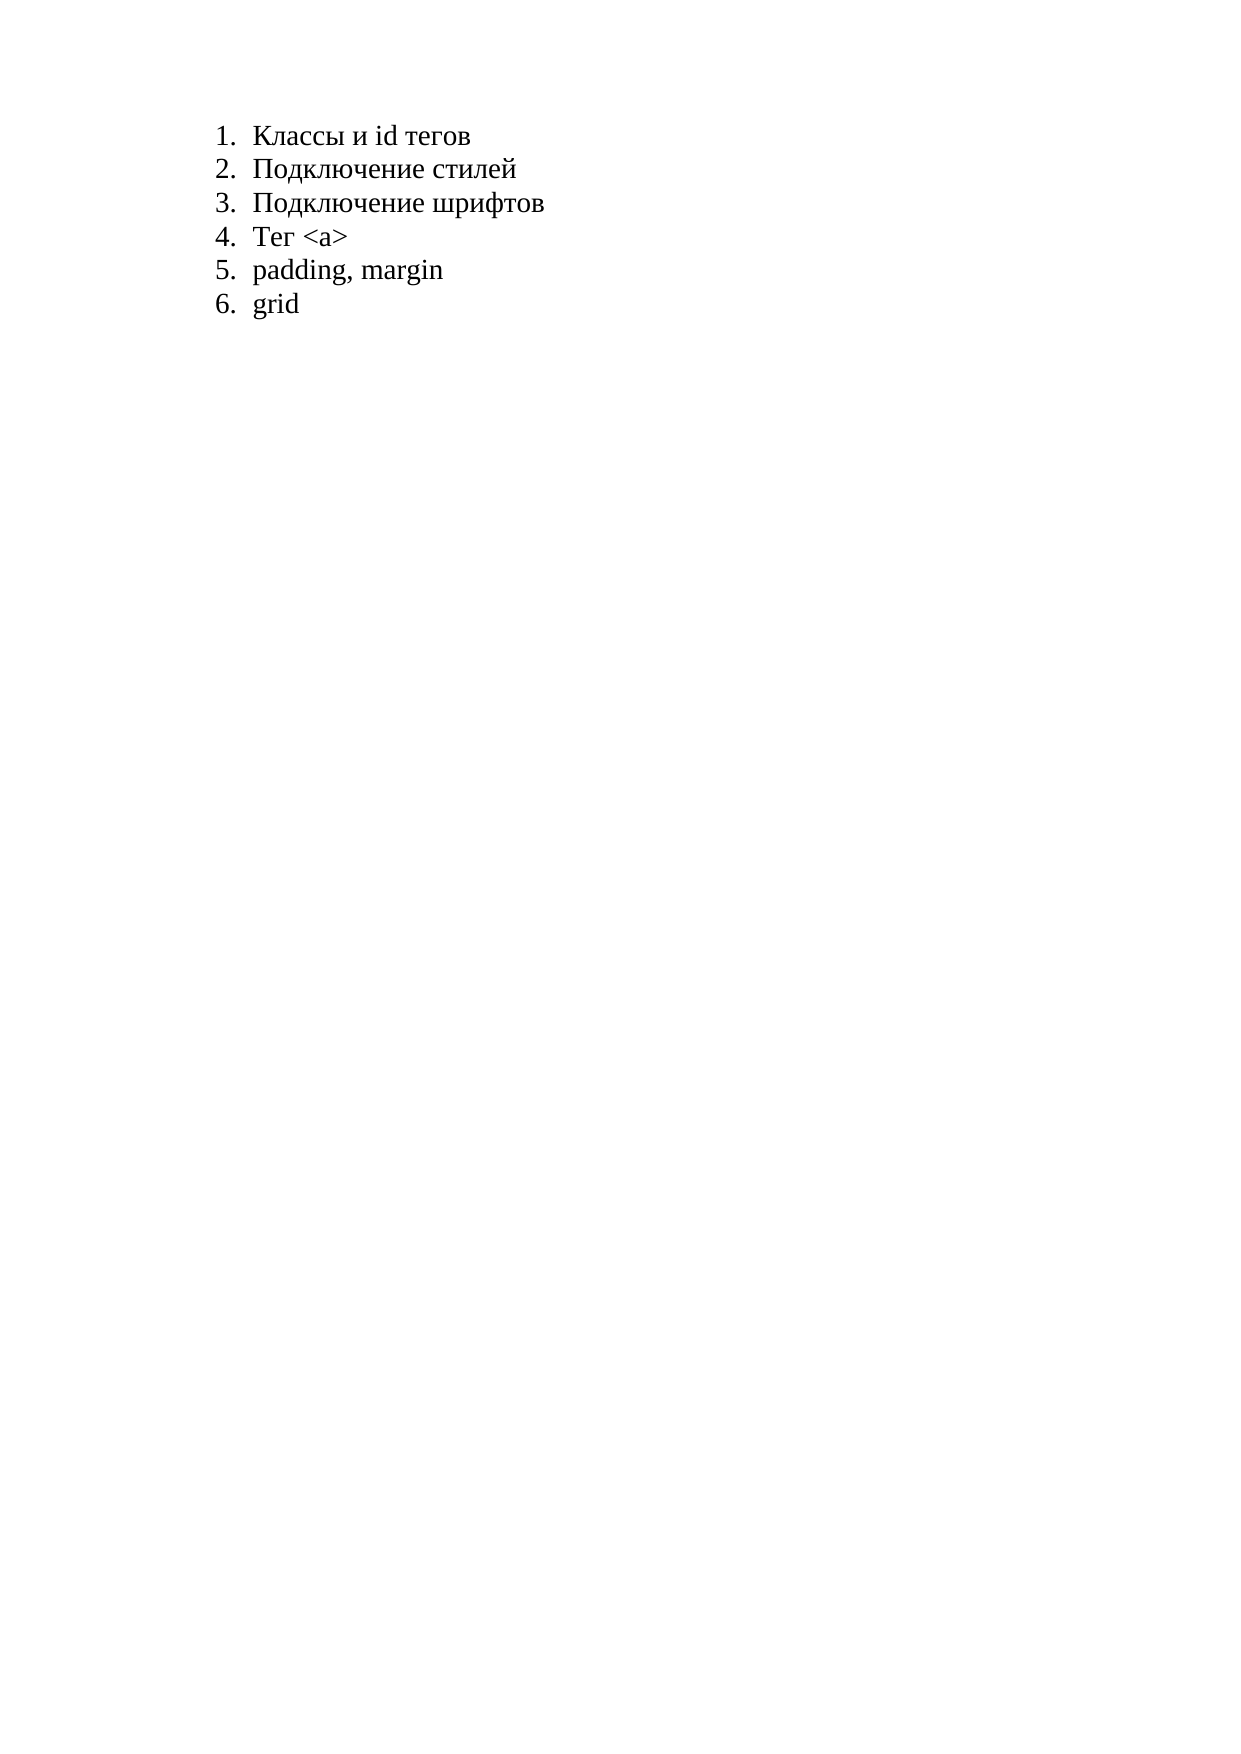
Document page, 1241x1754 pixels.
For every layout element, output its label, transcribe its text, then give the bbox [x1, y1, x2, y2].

list Подключение стилей [215, 152, 1152, 185]
list Классы и id тегов [215, 118, 1152, 152]
list Подключение шрифтов [215, 185, 1152, 219]
list padding, margin [215, 252, 1152, 286]
list Тег <а> [215, 219, 1152, 252]
list grid [215, 286, 1152, 319]
